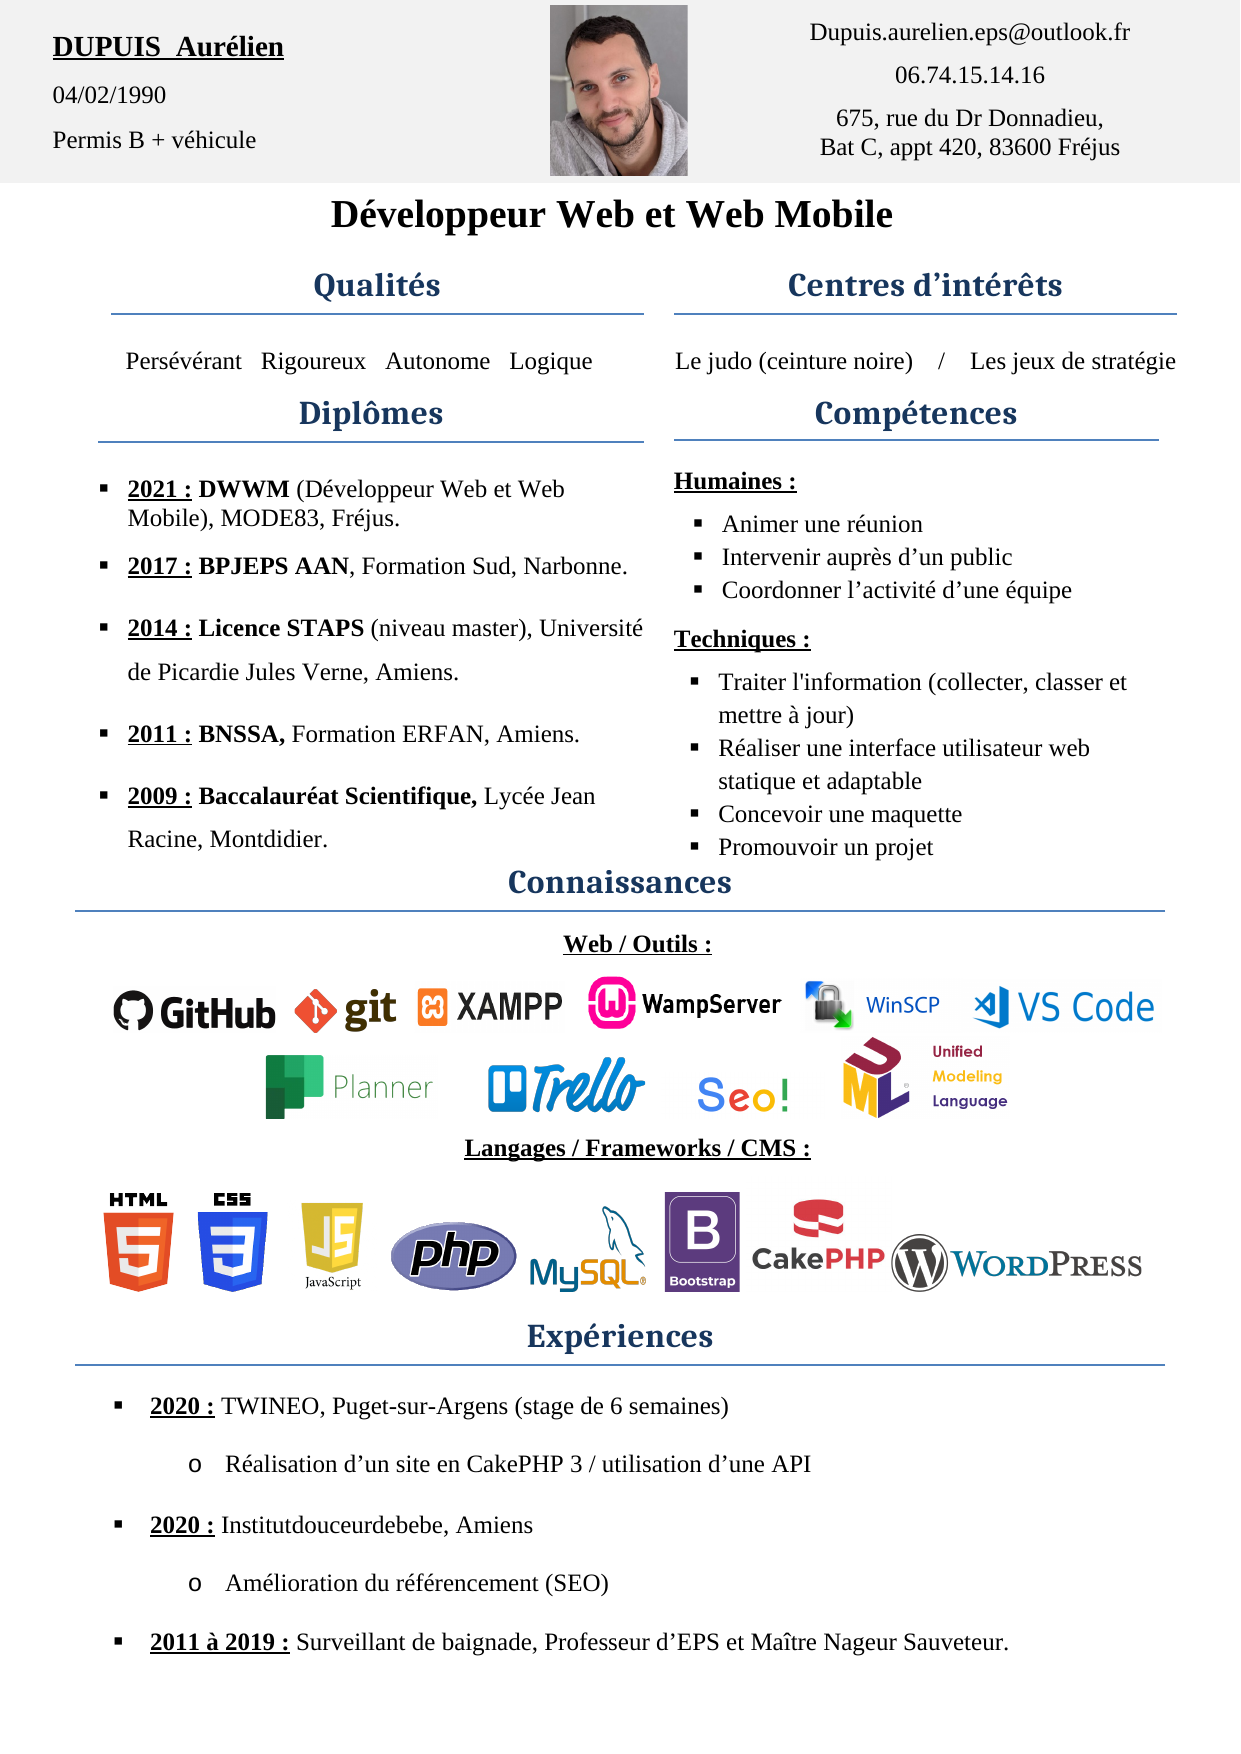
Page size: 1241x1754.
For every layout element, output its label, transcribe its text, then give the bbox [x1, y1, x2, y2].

picture [746, 1176, 1142, 1292]
picture [389, 1220, 518, 1292]
picture [550, 5, 688, 176]
title Connaissances [75, 864, 1165, 910]
picture [800, 978, 1162, 1033]
picture [294, 989, 397, 1033]
picture [197, 1193, 268, 1292]
list Amélioration du référencement (SEO) [187, 1568, 1165, 1599]
picture [530, 1206, 646, 1292]
picture [97, 1193, 179, 1292]
picture [414, 981, 565, 1033]
list Réalisation d’un site en CakePHP 3 / utilisation d’une API [187, 1449, 1165, 1479]
picture [113, 986, 276, 1033]
title Expériences [75, 1317, 1165, 1364]
picture [286, 1200, 378, 1292]
list 2011 à 2019 : Surveillant de baignade, Professeur d’EPS et Maître Nageur Sauveteur. [112, 1627, 1165, 1656]
picture [661, 1072, 825, 1119]
picture [664, 1192, 740, 1292]
picture [479, 1057, 646, 1119]
picture [585, 972, 784, 1033]
list 2020 : TWINEO, Puget-sur-Argens (stage de 6 semaines) [112, 1391, 1165, 1420]
list 2020 : Institutdouceurdebebe, Amiens [112, 1510, 1165, 1539]
picture [265, 1055, 438, 1119]
picture [841, 1036, 1010, 1119]
